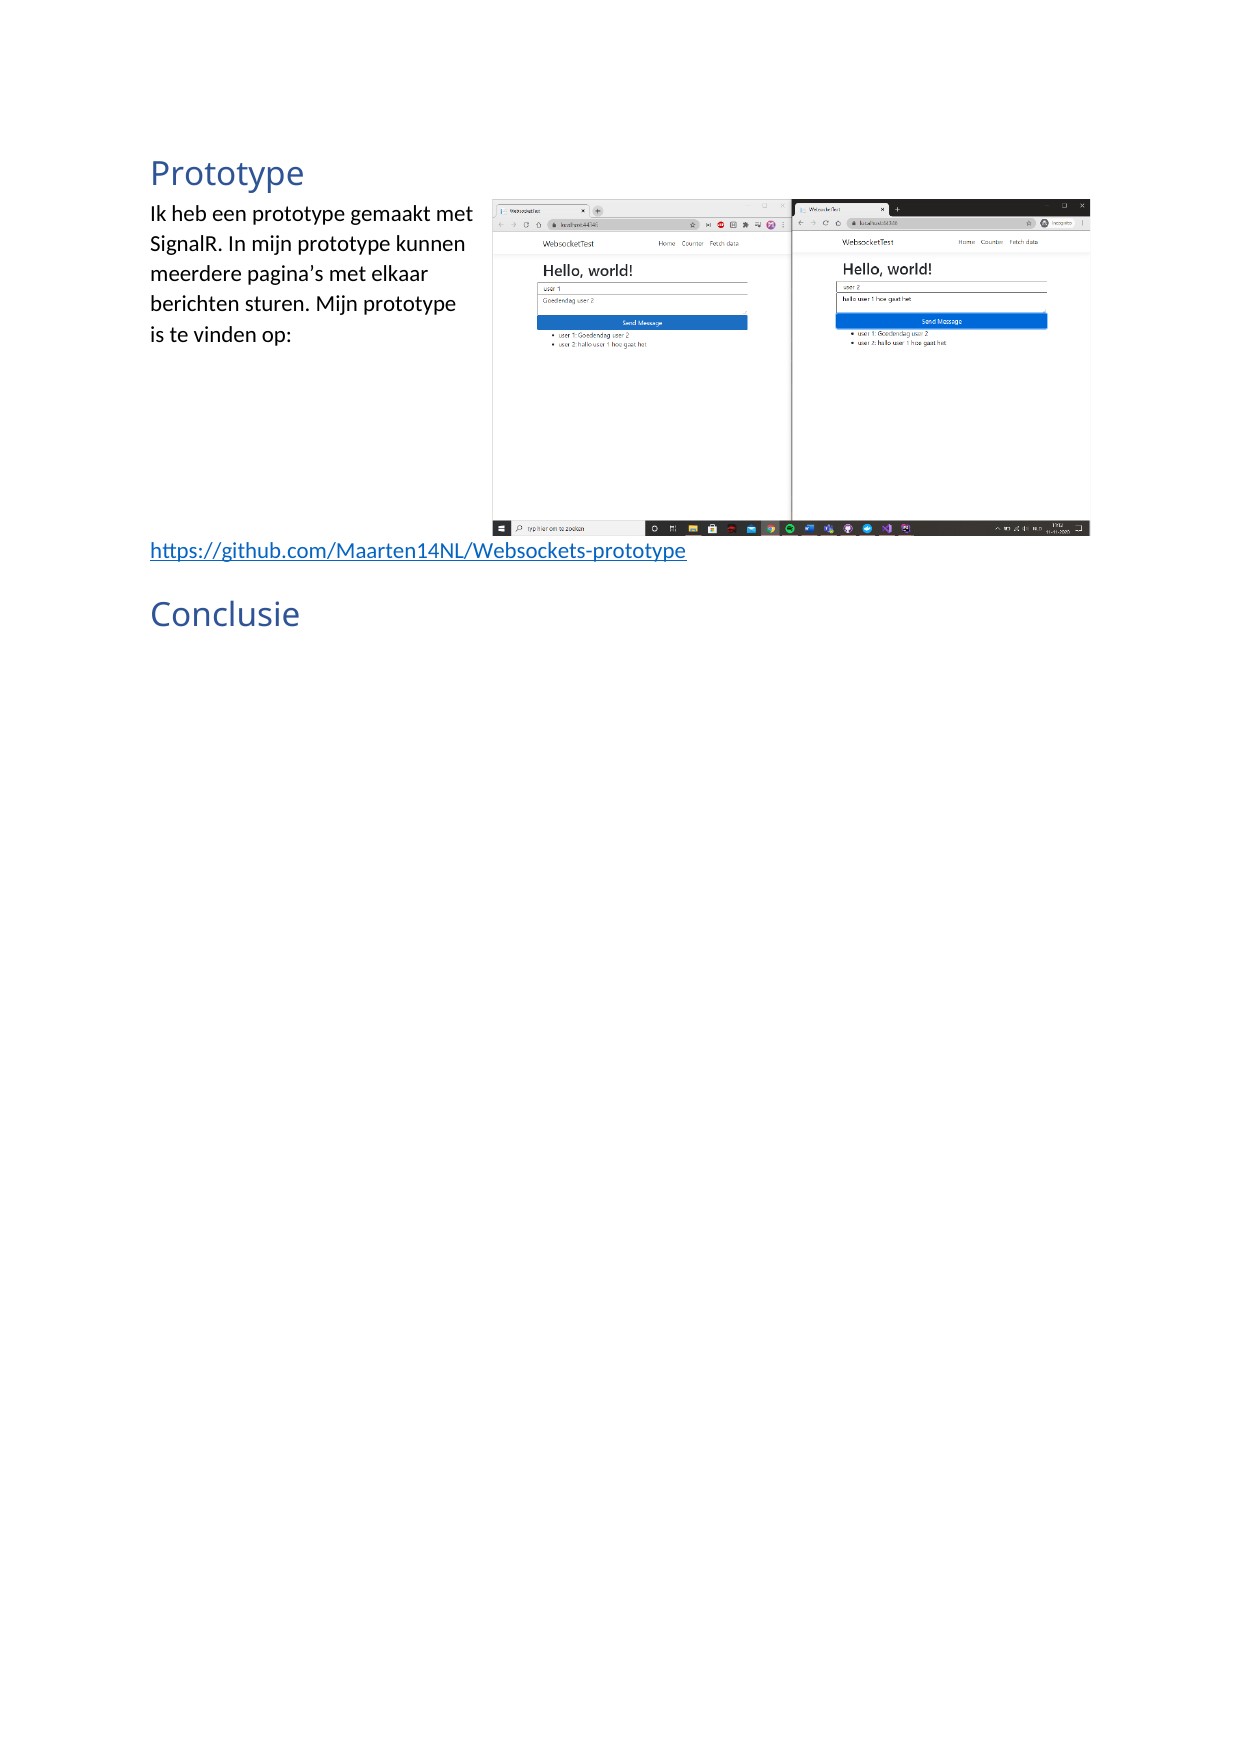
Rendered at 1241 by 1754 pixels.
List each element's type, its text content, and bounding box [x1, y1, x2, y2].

picture [492, 199, 1091, 536]
subtitle Prototype [150, 150, 1090, 195]
subtitle Conclusie [150, 591, 1090, 636]
